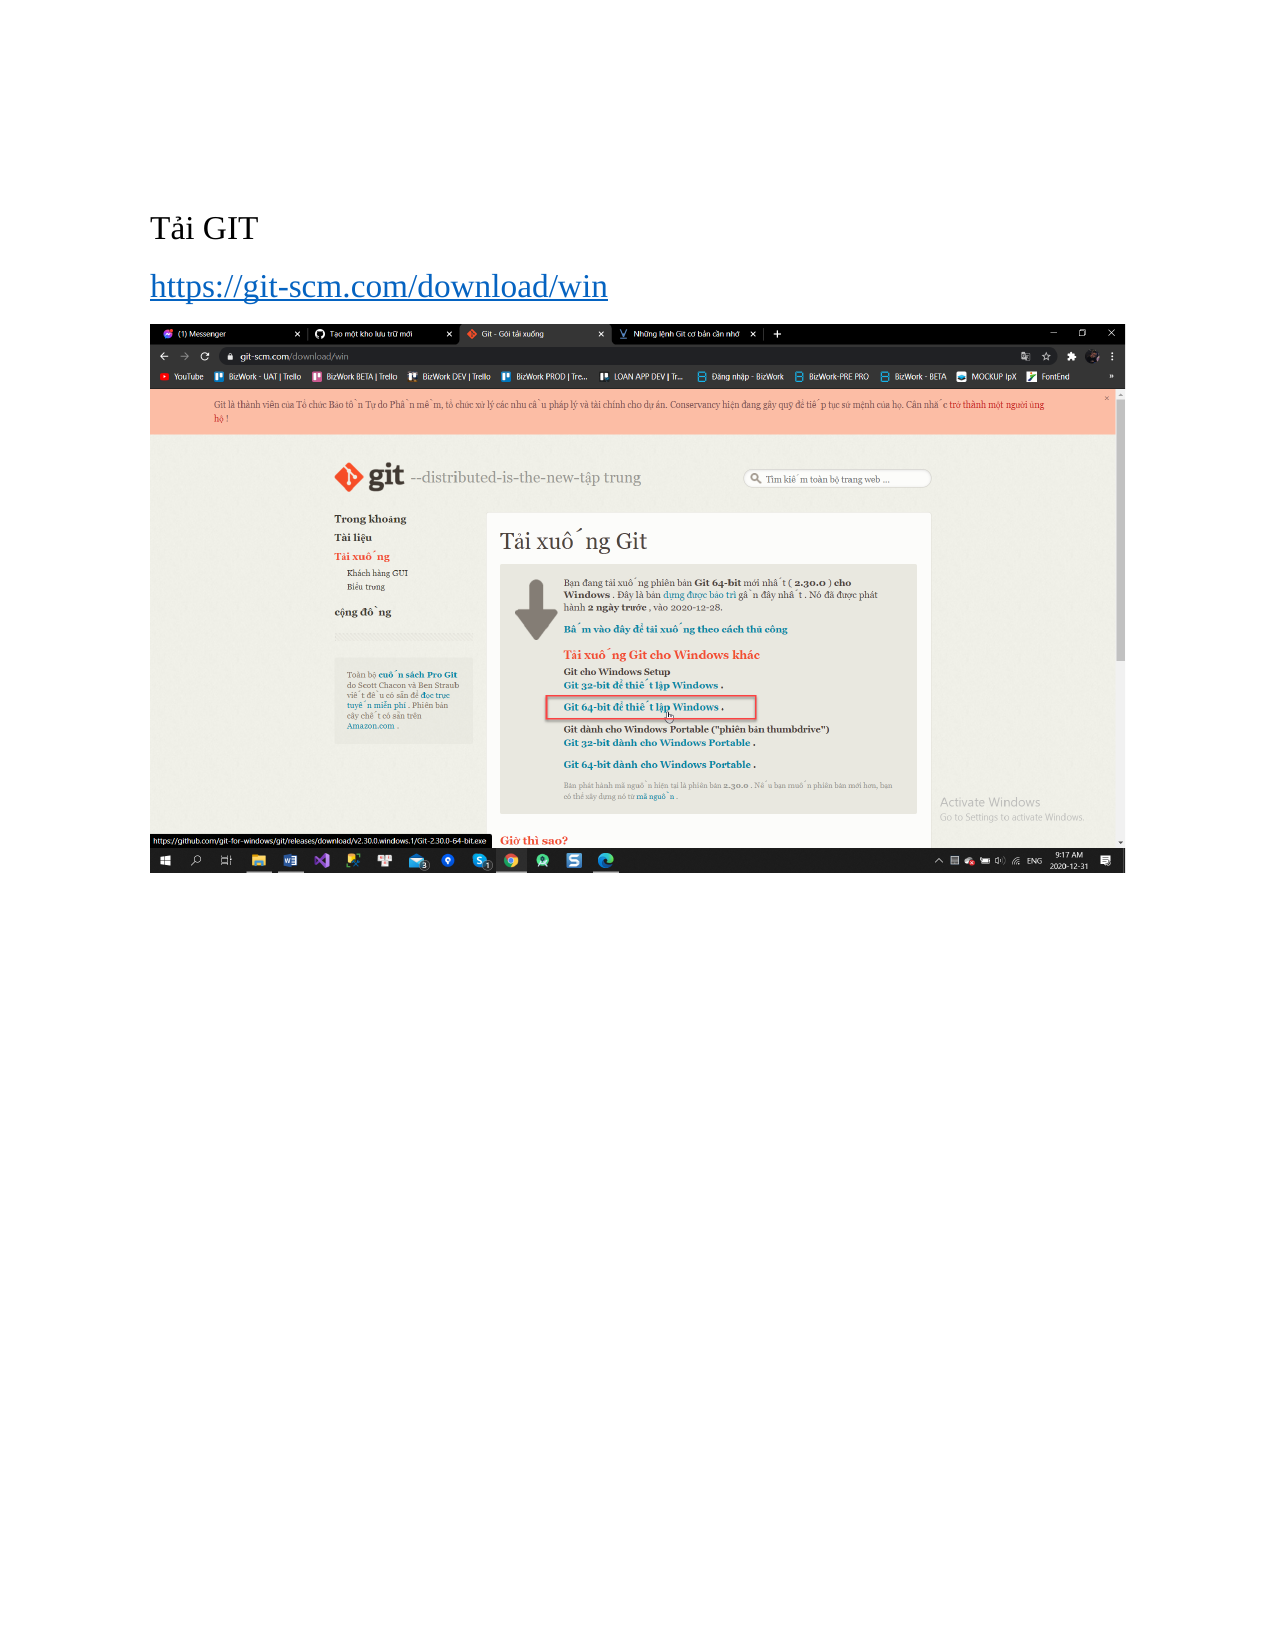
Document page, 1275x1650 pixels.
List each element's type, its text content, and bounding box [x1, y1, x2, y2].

text https://git-scm.com/download/win [150, 266, 1125, 304]
picture [150, 324, 1125, 873]
text Tải GIT [150, 208, 1125, 246]
